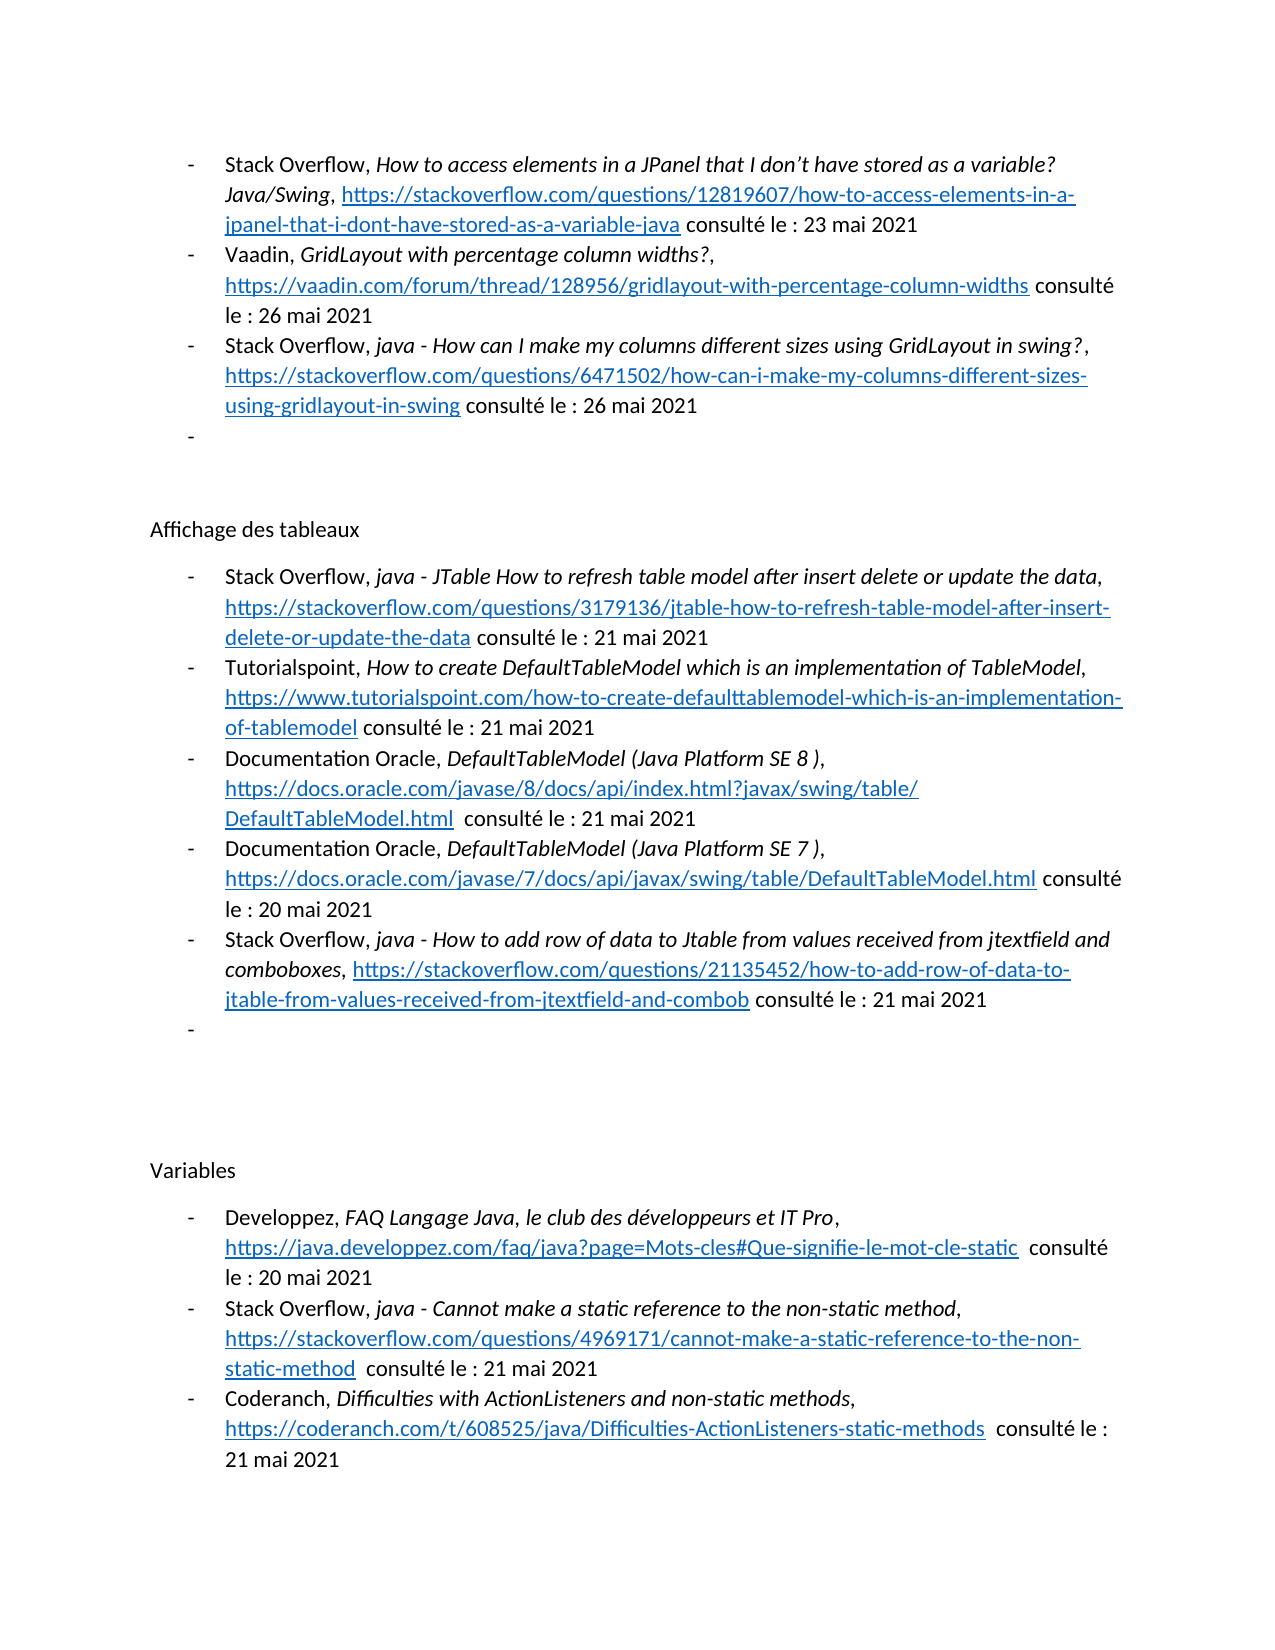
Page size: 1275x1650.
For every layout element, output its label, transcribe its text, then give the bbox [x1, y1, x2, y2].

list Stack Overflow, java - How to add row of data to Jtable from values received from jtextfield and comboboxes, https://stackoverflow.com/questions/21135452/how-to-add-row-of-data-to-jtable-from-values-received-from-jtextfield-and-combob consulté le : 21 mai 2021 [187, 925, 1125, 1013]
list Stack Overflow, How to access elements in a JPanel that I don’t have stored as a variable? Java/Swing, https://stackoverflow.com/questions/12819607/how-to-access-elements-in-a-jpanel-that-i-dont-have-stored-as-a-variable-java consulté le : 23 mai 2021 [187, 150, 1125, 238]
list Tutorialspoint, How to create DefaultTableModel which is an implementation of TableModel, https://www.tutorialspoint.com/how-to-create-defaulttablemodel-which-is-an-implementation-of-tablemodel consulté le : 21 mai 2021 [187, 653, 1125, 742]
list Coderanch, Difficulties with ActionListeners and non-static methods, https://coderanch.com/t/608525/java/Difficulties-ActionListeners-static-methods consulté le : 21 mai 2021 [187, 1384, 1125, 1473]
list Vaadin, GridLayout with percentage column widths?, https://vaadin.com/forum/thread/128956/gridlayout-with-percentage-column-widths consulté le : 26 mai 2021 [187, 241, 1125, 329]
list Stack Overflow, java - How can I make my columns different sizes using GridLayout in swing?, https://stackoverflow.com/questions/6471502/how-can-i-make-my-columns-different-sizes-using-gridlayout-in-swing consulté le : 26 mai 2021 [187, 331, 1125, 420]
list Documentation Oracle, DefaultTableModel (Java Platform SE 8 ), https://docs.oracle.com/javase/8/docs/api/index.html?javax/swing/table/DefaultTableModel.html consulté le : 21 mai 2021 [187, 744, 1125, 832]
list Stack Overflow, java - JTable How to refresh table model after insert delete or update the data, https://stackoverflow.com/questions/3179136/jtable-how-to-refresh-table-model-after-insert-delete-or-update-the-data consulté le : 21 mai 2021 [187, 562, 1125, 651]
text Affichage des tableaux [150, 516, 1125, 544]
list Documentation Oracle, DefaultTableModel (Java Platform SE 7 ), https://docs.oracle.com/javase/7/docs/api/javax/swing/table/DefaultTableModel.html consulté le : 20 mai 2021 [187, 834, 1125, 923]
list Stack Overflow, java - Cannot make a static reference to the non-static method, https://stackoverflow.com/questions/4969171/cannot-make-a-static-reference-to-the-non-static-method consulté le : 21 mai 2021 [187, 1294, 1125, 1382]
list Developpez, FAQ Langage Java, le club des développeurs et IT Pro, https://java.developpez.com/faq/java?page=Mots-cles#Que-signifie-le-mot-cle-static consulté le : 20 mai 2021 [187, 1203, 1125, 1292]
text Variables [150, 1156, 1125, 1184]
